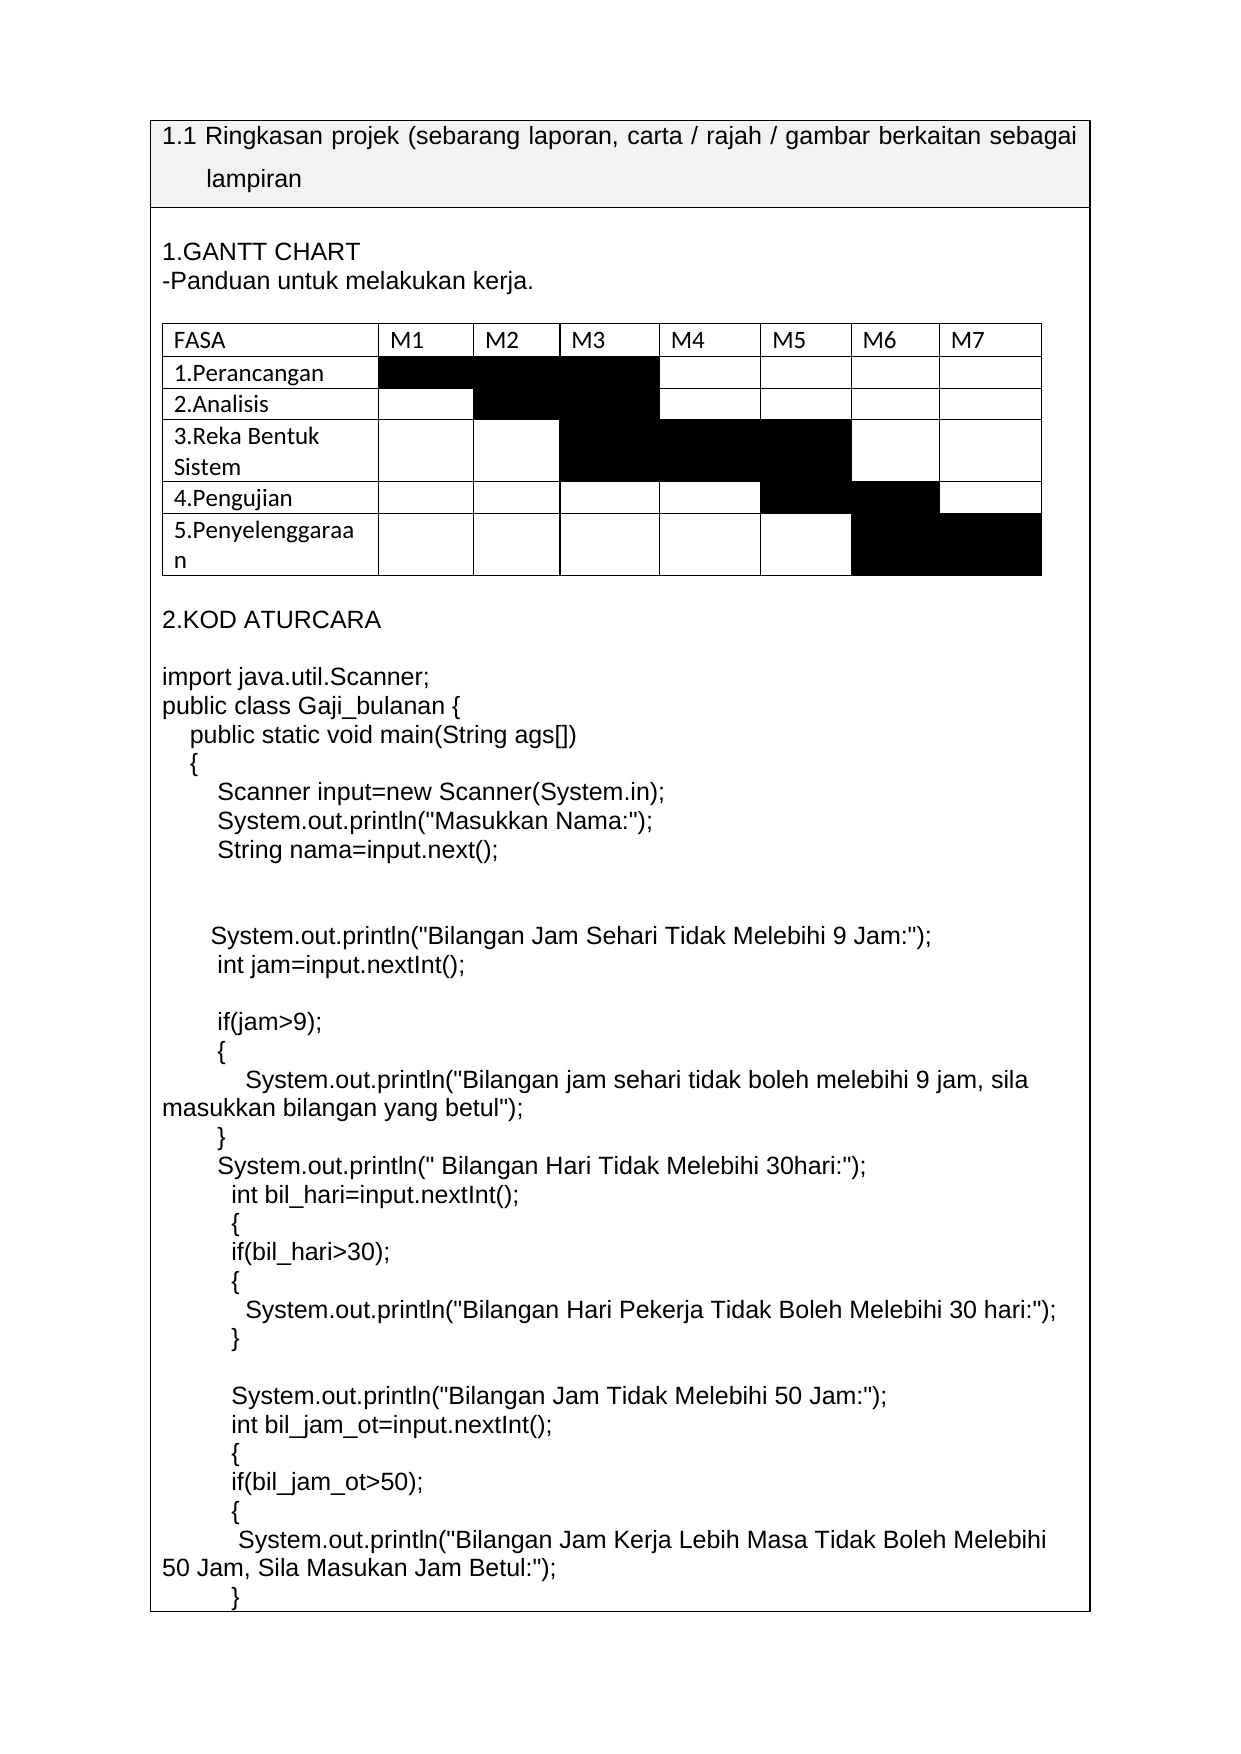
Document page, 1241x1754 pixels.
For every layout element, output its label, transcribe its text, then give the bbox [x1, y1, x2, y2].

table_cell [151, 208, 1089, 1611]
table_header 1.1 Ringkasan projek (sebarang laporan, carta / rajah / gambar berkaitan sebagai lampiran [151, 121, 1089, 207]
